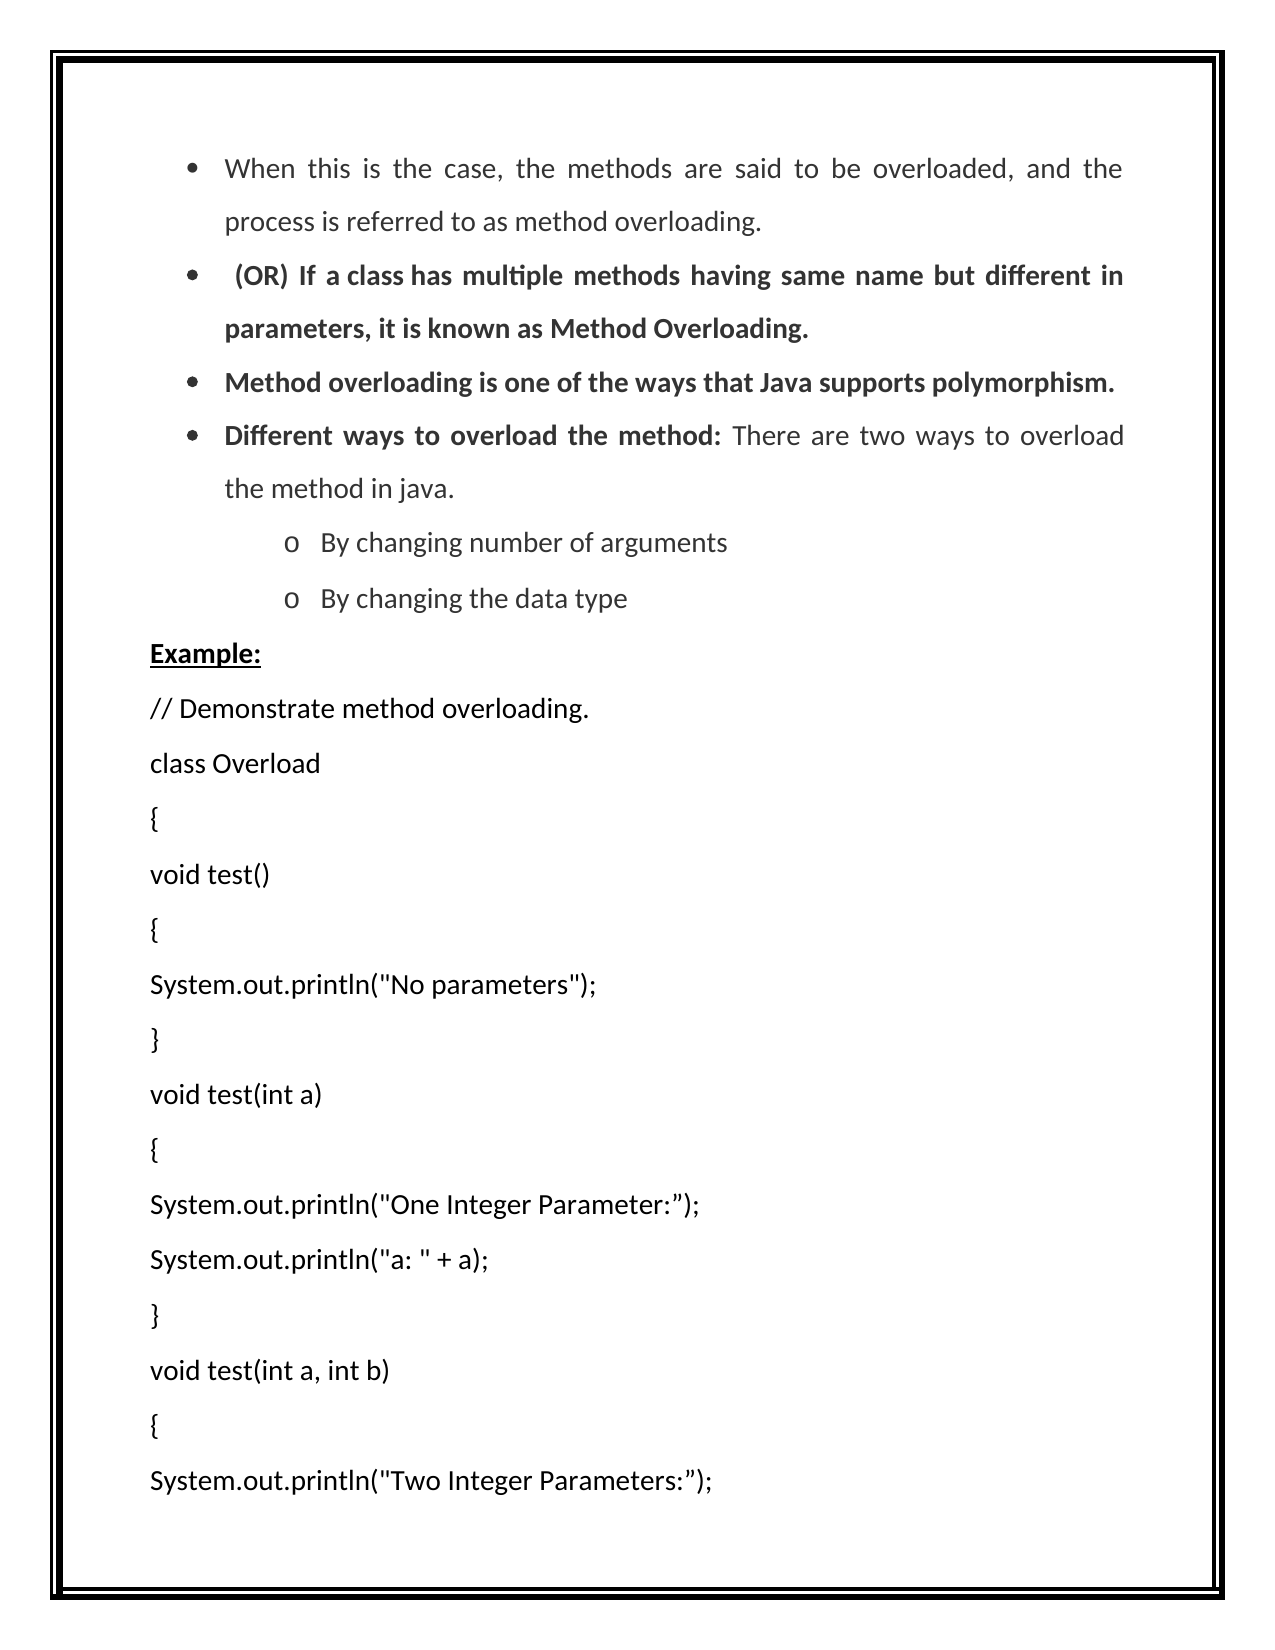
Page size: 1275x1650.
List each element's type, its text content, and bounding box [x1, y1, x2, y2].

text } [150, 1021, 1125, 1057]
list Method overloading is one of the ways that Java supports polymorphism. [187, 364, 1125, 399]
text System.out.println("One Integer Parameter:”); [150, 1186, 1125, 1222]
text Example: [150, 635, 1125, 671]
text { [150, 801, 1125, 836]
text void test(int a, int b) [150, 1352, 1125, 1387]
list Different ways to overload the method: There are two ways to overload the method in java. [187, 417, 1125, 506]
list By changing the data type [283, 580, 1125, 617]
text { [150, 1407, 1125, 1442]
list (OR) If a class has multiple methods having same name but different in parameters, it is known as Method Overloading. [187, 257, 1125, 346]
text System.out.println("Two Integer Parameters:”); [150, 1462, 1125, 1497]
text void test() [150, 856, 1125, 891]
text void test(int a) [150, 1076, 1125, 1112]
text System.out.println("No parameters"); [150, 966, 1125, 1002]
text System.out.println("a: " + a); [150, 1241, 1125, 1277]
text { [150, 911, 1125, 946]
text { [150, 1131, 1125, 1167]
text } [150, 1297, 1125, 1332]
text // Demonstrate method overloading. [150, 690, 1125, 726]
text class Overload [150, 746, 1125, 781]
list When this is the case, the methods are said to be overloaded, and the process is referred to as method overloading. [187, 150, 1125, 239]
list By changing number of arguments [283, 524, 1125, 561]
